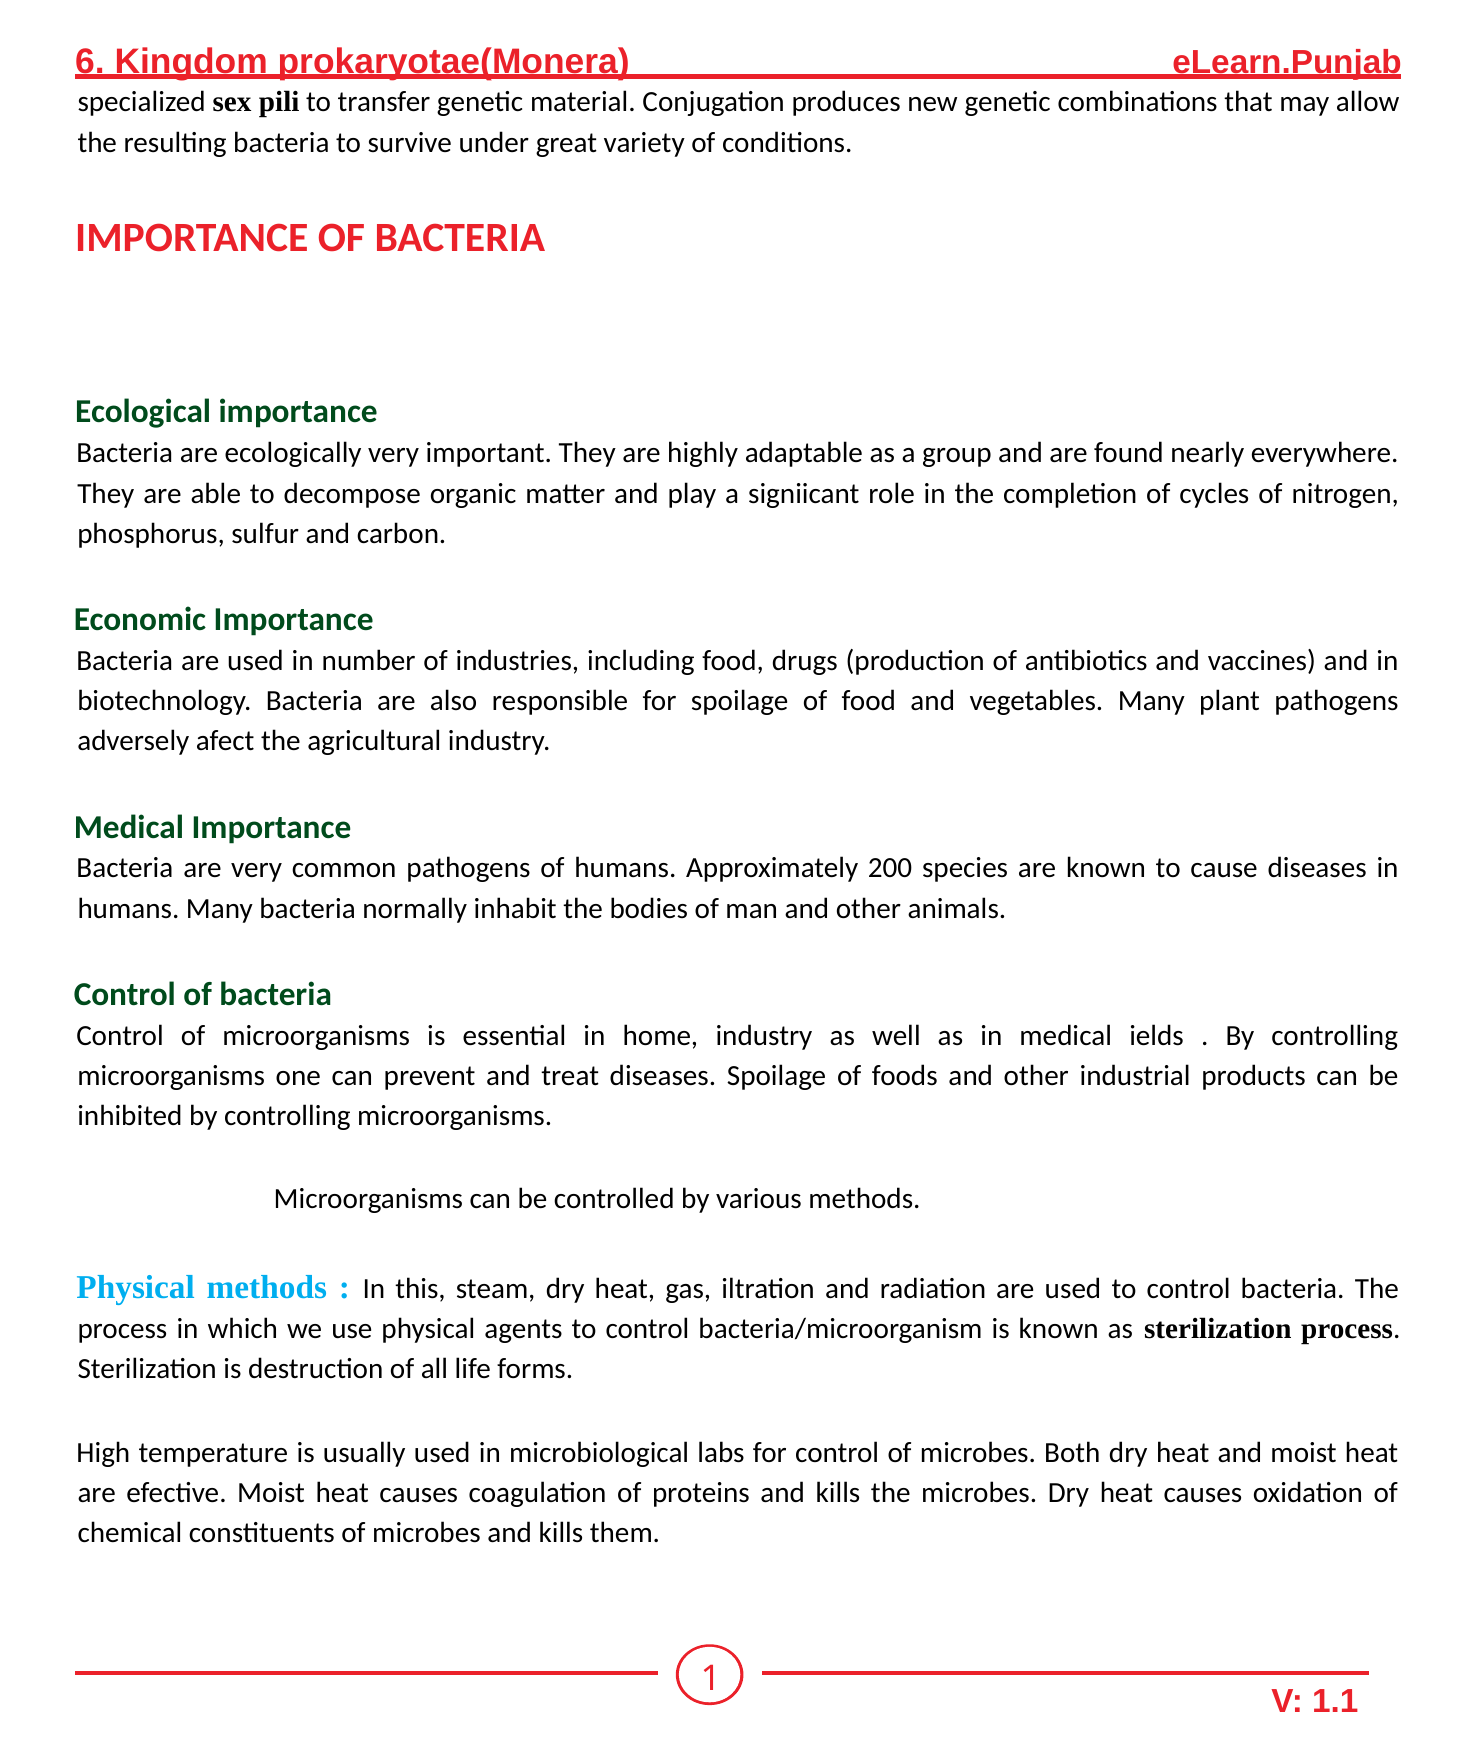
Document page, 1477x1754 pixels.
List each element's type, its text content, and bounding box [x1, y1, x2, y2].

subtitle Medical Importance [73, 806, 1402, 846]
text High temperature is usually used in microbiological labs for control of microbes. Both dry heat and moist heat are efective. Moist heat causes coagulation of proteins and kills the microbes. Dry heat causes oxidation of chemical constituents of microbes and kills them. [76, 1434, 1400, 1550]
subtitle IMPORTANCE OF BACTERIA [75, 211, 1402, 262]
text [76, 83, 1400, 159]
text Control of microorganisms is essential in home, industry as well as in medical ields . By controlling microorganisms one can prevent and treat diseases. Spoilage of foods and other industrial products can be inhibited by controlling microorganisms. [76, 1017, 1400, 1133]
text Bacteria are very common pathogens of humans. Approximately 200 species are known to cause diseases in humans. Many bacteria normally inhabit the bodies of man and other animals. [76, 849, 1400, 925]
subtitle Economic Importance [73, 598, 1402, 639]
text Bacteria are ecologically very important. They are highly adaptable as a group and are found nearly everywhere. They are able to decompose organic matter and play a signiicant role in the completion of cycles of nitrogen, phosphorus, sulfur and carbon. [76, 434, 1400, 551]
subtitle Control of bacteria [73, 973, 1402, 1014]
text Bacteria are used in number of industries, including food, drugs (production of antibiotics and vaccines) and in biotechnology. Bacteria are also responsible for spoilage of food and vegetables. Many plant pathogens adversely afect the agricultural industry. [76, 642, 1400, 758]
text Physical methods : In this, steam, dry heat, gas, iltration and radiation are used to control bacteria. The process in which we use physical agents to control bacteria/microorganism is known as sterilization process. Sterilization is destruction of all life forms. [76, 1267, 1400, 1386]
text Microorganisms can be controlled by various methods. [76, 1180, 1400, 1216]
subtitle Ecological importance [75, 390, 1402, 431]
